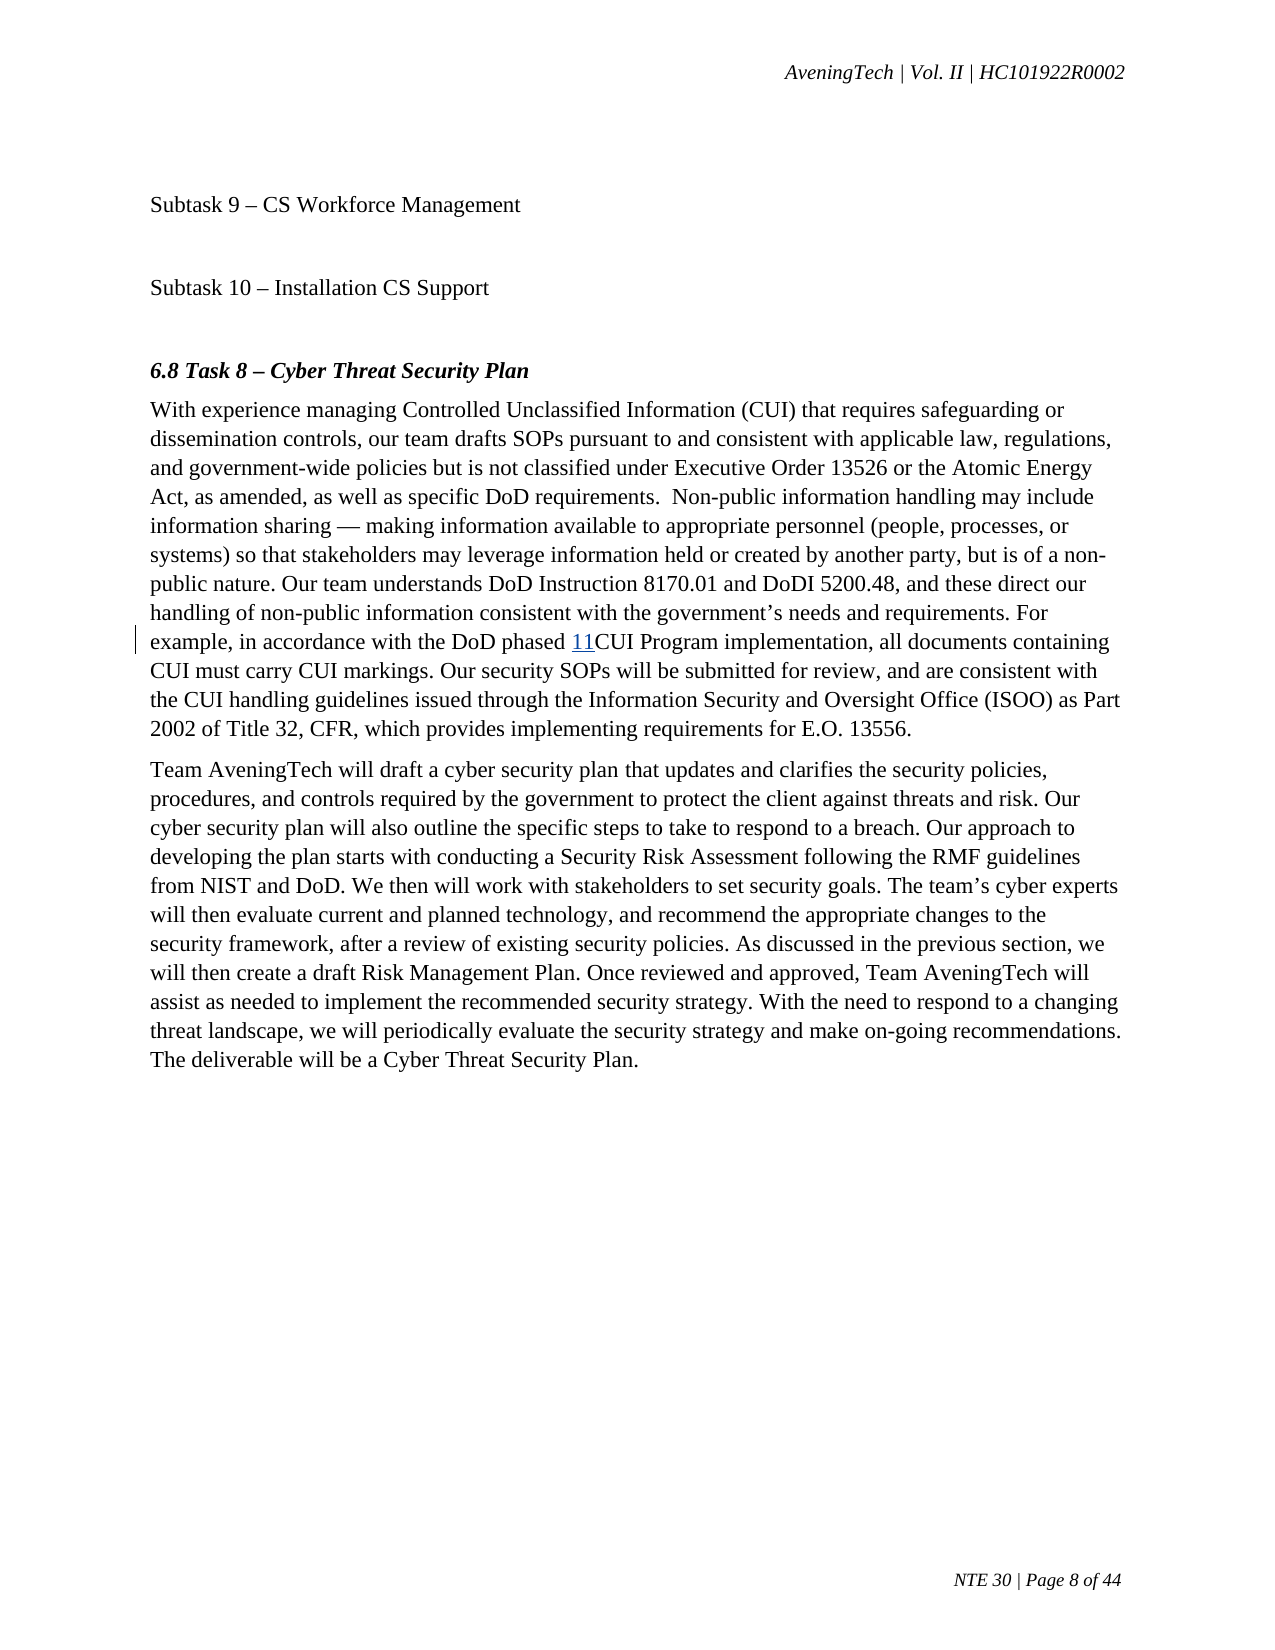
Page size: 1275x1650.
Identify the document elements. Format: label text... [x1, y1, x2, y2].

text Team AveningTech will draft a cyber security plan that updates and clarifies the security policies, procedures, and controls required by the government to protect the client against threats and risk. Our cyber security plan will also outline the specific steps to take to respond to a breach. Our approach to developing the plan starts with conducting a Security Risk Assessment following the RMF guidelines from NIST and DoD. We then will work with stakeholders to set security goals. The team’s cyber experts will then evaluate current and planned technology, and recommend the appropriate changes to the security framework, after a review of existing security policies. As discussed in the previous section, we will then create a draft Risk Management Plan. Once reviewed and approved, Team AveningTech will assist as needed to implement the recommended security strategy. With the need to respond to a changing threat landscape, we will periodically evaluate the security strategy and make on-going recommendations. The deliverable will be a Cyber Threat Security Plan. [150, 756, 1125, 1072]
text Subtask 10 – Installation CS Support [150, 274, 1125, 301]
subtitle 6.8 Task 8 – Cyber Threat Security Plan [150, 357, 1125, 384]
text With experience managing Controlled Unclassified Information (CUI) that requires safeguarding or dissemination controls, our team drafts SOPs pursuant to and consistent with applicable law, regulations, and government-wide policies but is not classified under Executive Order 13526 or the Atomic Energy Act, as amended, as well as specific DoD requirements. Non-public information handling may include information sharing — making information available to appropriate personnel (people, processes, or systems) so that stakeholders may leverage information held or created by another party, but is of a non-public nature. Our team understands DoD Instruction 8170.01 and DoDI 5200.48, and these direct our handling of non-public information consistent with the government’s needs and requirements. For example, in accordance with the DoD phased CUI Program implementation, all documents containing CUI must carry CUI markings. Our security SOPs will be submitted for review, and are consistent with the CUI handling guidelines issued through the Information Security and Oversight Office (ISOO) as Part 2002 of Title 32, CFR, which provides implementing requirements for E.O. 13556. [150, 396, 1125, 741]
text Subtask 9 – CS Workforce Management [150, 191, 1125, 218]
